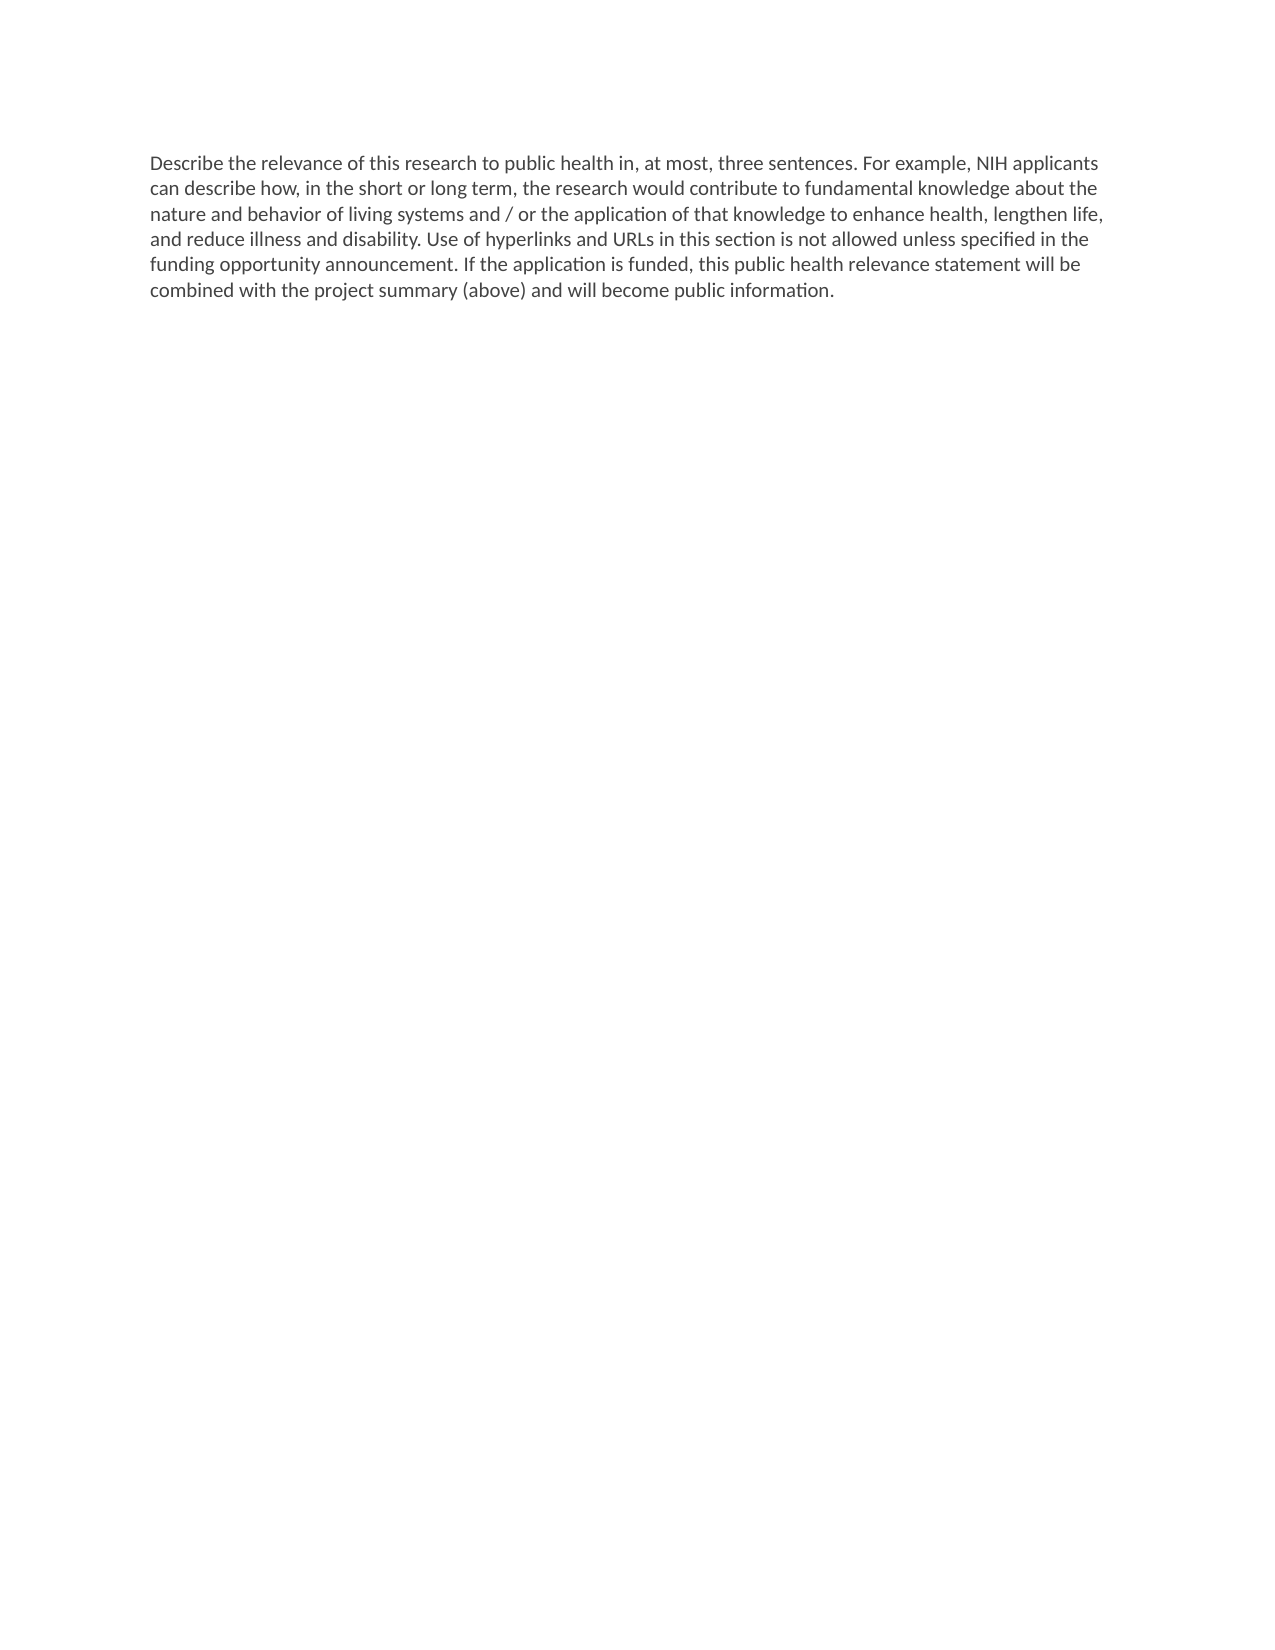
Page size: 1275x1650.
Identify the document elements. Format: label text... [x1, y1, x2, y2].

text Describe the relevance of this research to public health in, at most, three sentences. For example, NIH applicants can describe how, in the short or long term, the research would contribute to fundamental knowledge about the nature and behavior of living systems and / or the application of that knowledge to enhance health, lengthen life, and reduce illness and disability. Use of hyperlinks and URLs in this section is not allowed unless specified in the funding opportunity announcement. If the application is funded, this public health relevance statement will be combined with the project summary (above) and will become public information. [150, 150, 1125, 302]
